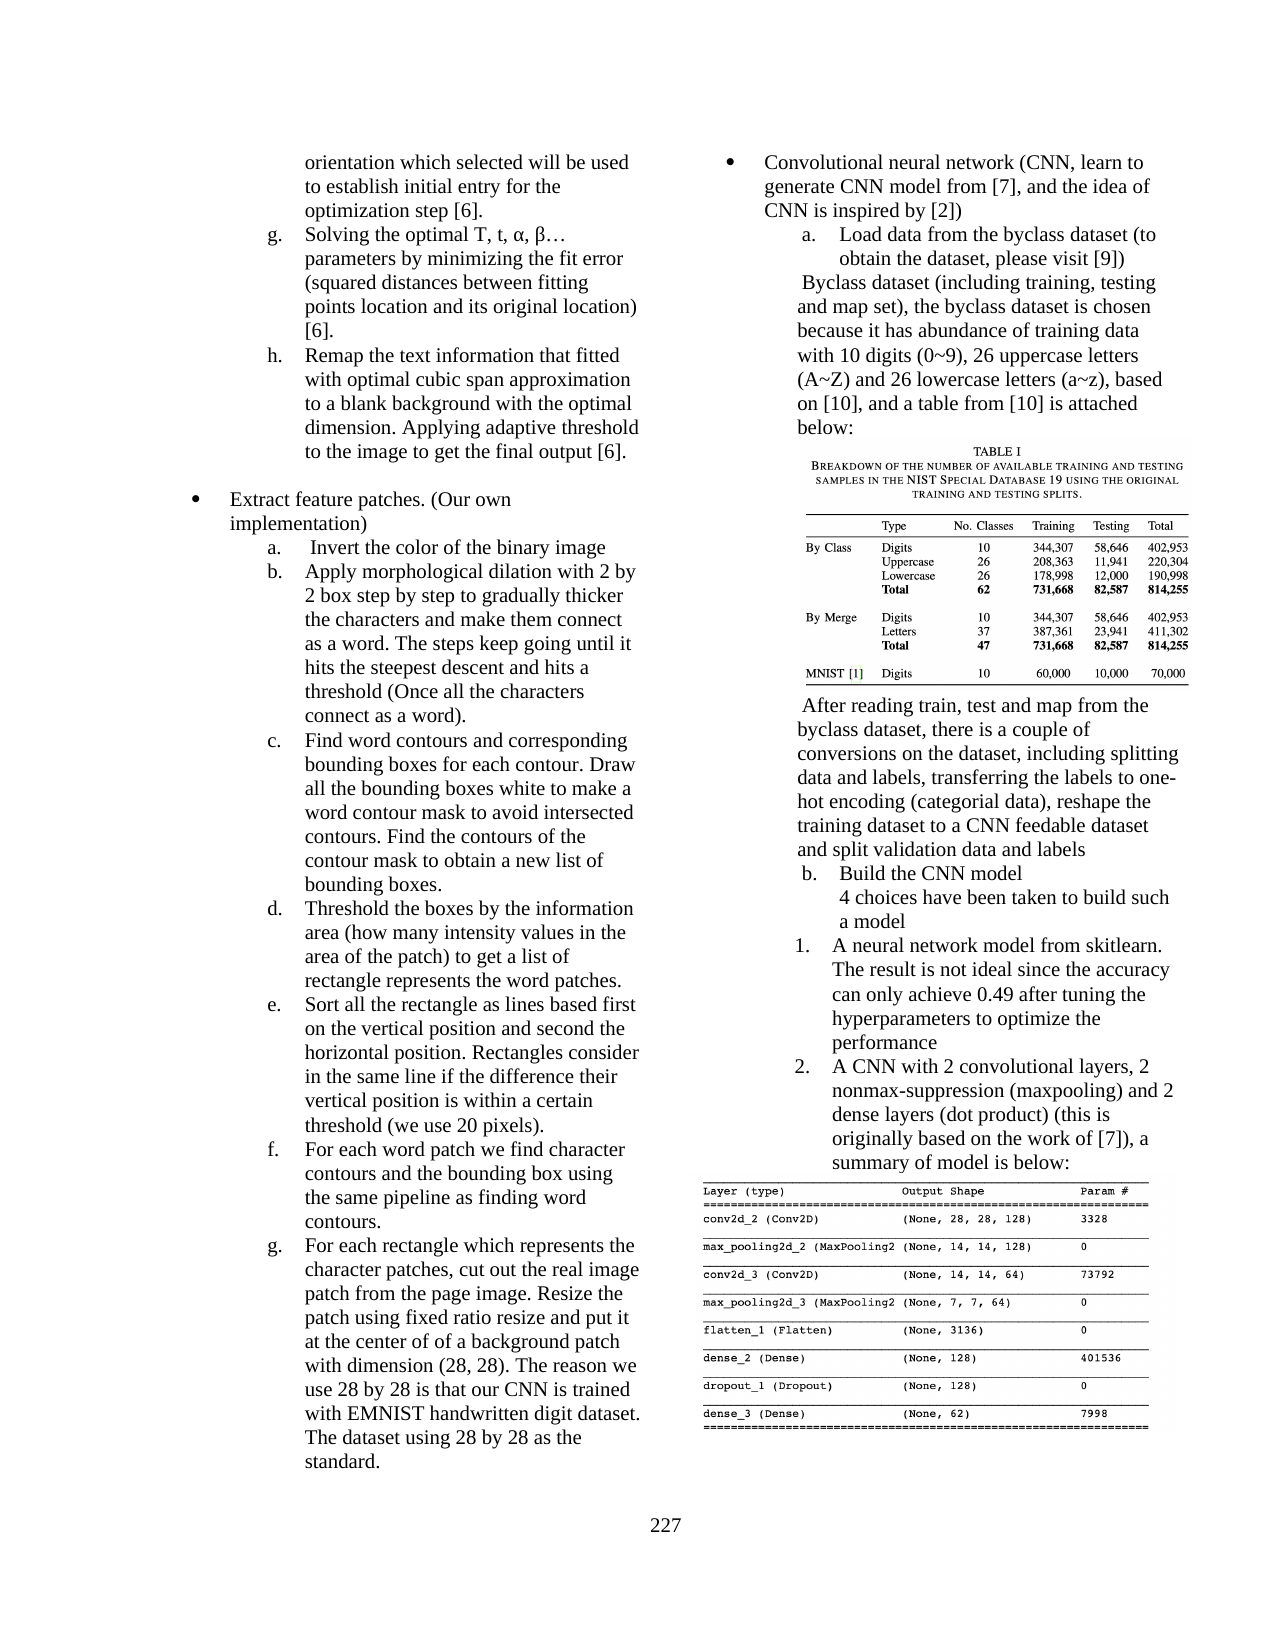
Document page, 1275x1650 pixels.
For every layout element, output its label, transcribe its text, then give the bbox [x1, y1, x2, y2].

list 4 choices have been taken to build such a model [839, 885, 1181, 933]
list A CNN with 2 convolutional layers, 2 nonmax-suppression (maxpooling) and 2 dense layers (dot product) (this is originally based on the work of [7]), a summary of model is below: [794, 1054, 1181, 1173]
text Byclass dataset (including training, testing and map set), the byclass dataset is chosen because it has abundance of training data with 10 digits (0~9), 26 uppercase letters (A~Z) and 26 lowercase letters (a~z), based on [10], and a table from [10] is attached below: [797, 270, 1181, 439]
list Threshold the boxes by the information area (how many intensity values in the area of the patch) to get a list of rectangle represents the word patches. [267, 896, 642, 992]
list Remap the text information that fitted with optimal cubic span approximation to a blank background with the optimal dimension. Applying adaptive threshold to the image to get the final output [6]. [267, 342, 642, 463]
list Invert the color of the binary image [267, 535, 642, 559]
picture [689, 1173, 1182, 1434]
text After reading train, test and map from the byclass dataset, there is a couple of conversions on the dataset, including splitting data and labels, transferring the labels to one-hot encoding (categorial data), reshape the training dataset to a CNN feedable dataset and split validation data and labels [797, 693, 1181, 861]
list Convolutional neural network (CNN, learn to generate CNN model from [7], and the idea of CNN is inspired by [2]) [727, 150, 1181, 222]
list Solving the optimal T, t, α, β…parameters by minimizing the fit error (squared distances between fitting points location and its original location) [6]. [267, 222, 642, 342]
list Sort all the rectangle as lines based first on the vertical position and second the horizontal position. Rectangles consider in the same line if the difference their vertical position is within a certain threshold (we use 20 pixels). [267, 992, 642, 1137]
list Find word contours and corresponding bounding boxes for each contour. Draw all the bounding boxes white to make a word contour mask to avoid intersected contours. Find the contours of the contour mask to obtain a new list of bounding boxes. [267, 727, 642, 896]
picture [801, 438, 1198, 693]
list Apply morphological dilation with 2 by 2 box step by step to gradually thicker the characters and make them connect as a word. The steps keep going until it hits the steepest descent and hits a threshold (Once all the characters connect as a word). [267, 559, 642, 727]
list Build the CNN model [802, 861, 1181, 885]
list Load data from the byclass dataset (to obtain the dataset, please visit [9]) [802, 222, 1181, 270]
list For each rectangle which represents the character patches, cut out the real image patch from the page image. Resize the patch using fixed ratio resize and put it at the center of of a background patch with dimension (28, 28). The reason we use 28 by 28 is that our CNN is trained with EMNIST handwritten digit dataset. The dataset using 28 by 28 as the standard. [267, 1233, 642, 1473]
list For each word patch we find character contours and the bounding box using the same pipeline as finding word contours. [267, 1137, 642, 1233]
list A neural network model from skitlearn. The result is not ideal since the accuracy can only achieve 0.49 after tuning the hyperparameters to optimize the performance [794, 933, 1181, 1054]
list Extract feature patches. (Our own implementation) [192, 487, 642, 535]
